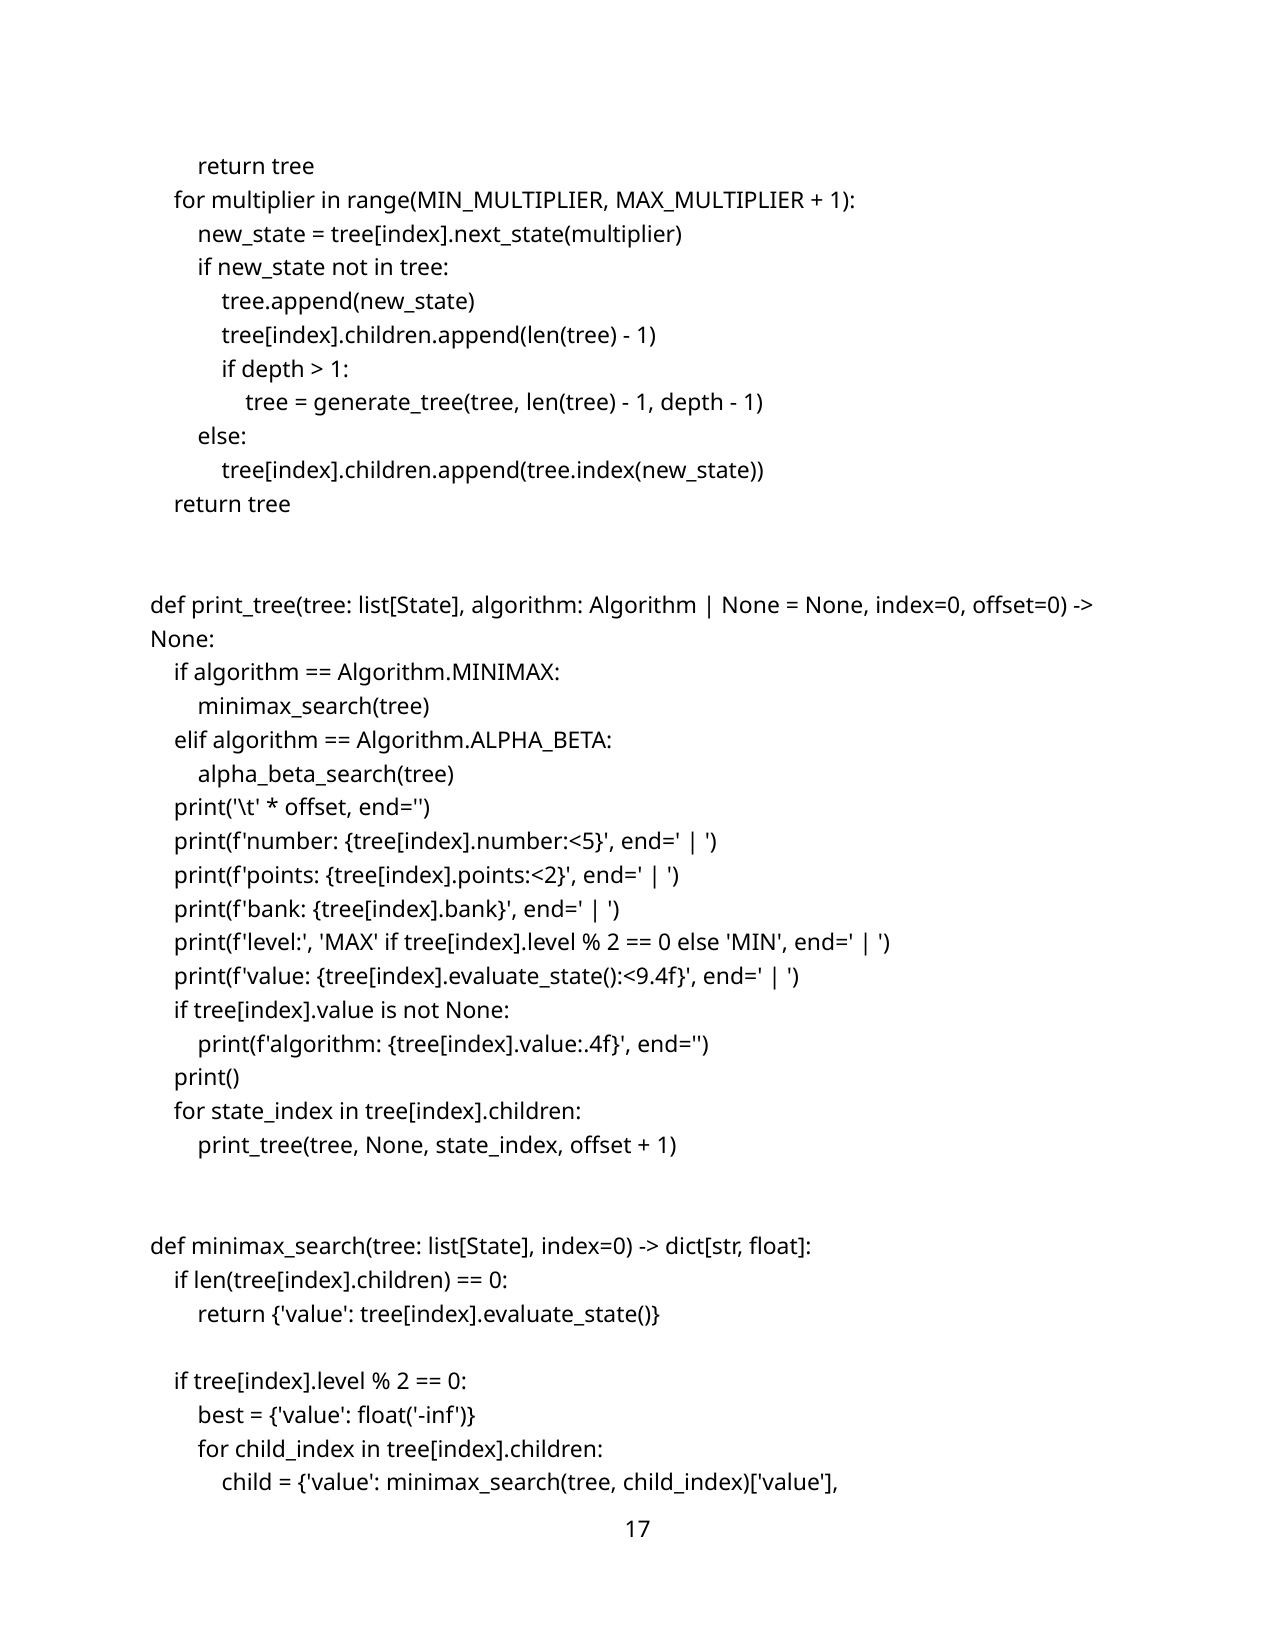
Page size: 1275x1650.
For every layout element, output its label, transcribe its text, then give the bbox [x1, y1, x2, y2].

text return {'value': tree[index].evaluate_state()} [150, 1297, 1125, 1329]
text if len(tree[index].children) == 0: [150, 1264, 1125, 1295]
text child = {'value': minimax_search(tree, child_index)['value'], [150, 1466, 1125, 1497]
text print(f'number: {tree[index].number:<5}', end=' | ') [150, 825, 1125, 856]
text tree[index].children.append(tree.index(new_state)) [150, 454, 1125, 485]
text print() [150, 1061, 1125, 1092]
text new_state = tree[index].next_state(multiplier) [150, 217, 1125, 249]
text print_tree(tree, None, state_index, offset + 1) [150, 1129, 1125, 1160]
text alpha_beta_search(tree) [150, 757, 1125, 789]
text def minimax_search(tree: list[State], index=0) -> dict[str, float]: [150, 1230, 1125, 1261]
text tree[index].children.append(len(tree) - 1) [150, 319, 1125, 350]
text if depth > 1: [150, 352, 1125, 384]
text if new_state not in tree: [150, 251, 1125, 282]
text if algorithm == Algorithm.MINIMAX: [150, 656, 1125, 687]
text print(f'algorithm: {tree[index].value:.4f}', end='') [150, 1027, 1125, 1059]
text for state_index in tree[index].children: [150, 1095, 1125, 1126]
text tree = generate_tree(tree, len(tree) - 1, depth - 1) [150, 386, 1125, 417]
text print(f'points: {tree[index].points:<2}', end=' | ') [150, 859, 1125, 890]
text elif algorithm == Algorithm.ALPHA_BETA: [150, 724, 1125, 755]
text else: [150, 420, 1125, 451]
text print(f'value: {tree[index].evaluate_state():<9.4f}', end=' | ') [150, 960, 1125, 991]
text tree.append(new_state) [150, 285, 1125, 316]
text for child_index in tree[index].children: [150, 1432, 1125, 1464]
text print(f'bank: {tree[index].bank}', end=' | ') [150, 892, 1125, 924]
text def print_tree(tree: list[State], algorithm: Algorithm | None = None, index=0, offset=0) -> None: [150, 589, 1125, 654]
text print(f'level:', 'MAX' if tree[index].level % 2 == 0 else 'MIN', end=' | ') [150, 926, 1125, 957]
text for multiplier in range(MIN_MULTIPLIER, MAX_MULTIPLIER + 1): [150, 184, 1125, 215]
text minimax_search(tree) [150, 690, 1125, 721]
text return tree [150, 487, 1125, 519]
text if tree[index].level % 2 == 0: [150, 1365, 1125, 1396]
text print('\t' * offset, end='') [150, 791, 1125, 822]
text if tree[index].value is not None: [150, 994, 1125, 1025]
text return tree [150, 150, 1125, 181]
text best = {'value': float('-inf')} [150, 1399, 1125, 1430]
